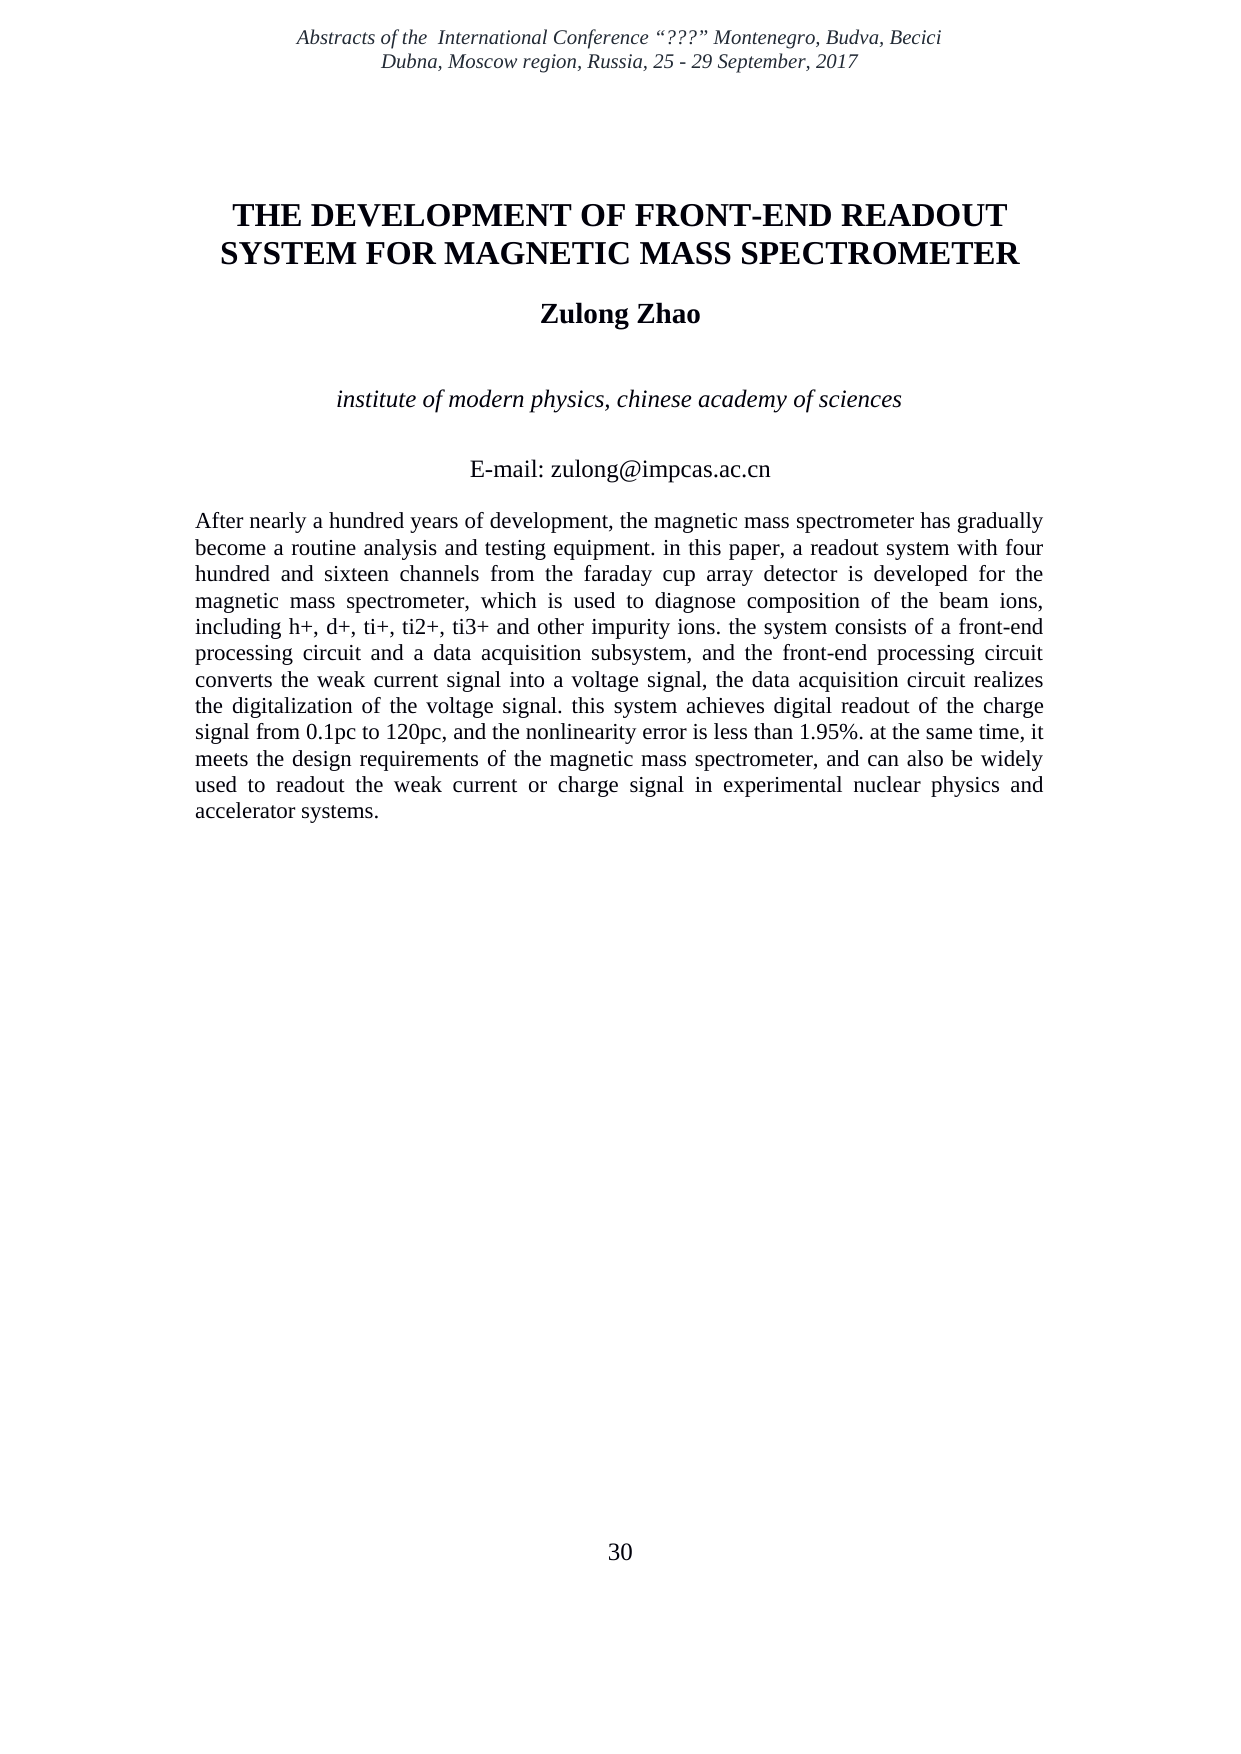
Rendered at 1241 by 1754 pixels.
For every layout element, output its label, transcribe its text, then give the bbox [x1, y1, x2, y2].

title THE DEVELOPMENT OF FRONT-END READOUT SYSTEM FOR MAGNETIC MASS SPECTROMETER [195, 195, 1045, 272]
text Zulong Zhao [195, 297, 1045, 330]
text institute of modern physics, chinese academy of sciences [195, 355, 1045, 441]
text After nearly a hundred years of development, the magnetic mass spectrometer has gradually become a routine analysis and testing equipment. in this paper, a readout system with four hundred and sixteen channels from the faraday cup array detector is developed for the magnetic mass spectrometer, which is used to diagnose composition of the beam ions, including h+, d+, ti+, ti2+, ti3+ and other impurity ions. the system consists of a front-end processing circuit and a data acquisition subsystem, and the front-end processing circuit converts the weak current signal into a voltage signal, the data acquisition circuit realizes the digitalization of the voltage signal. this system achieves digital readout of the charge signal from 0.1pc to 120pc, and the nonlinearity error is less than 1.95%. at the same time, it meets the design requirements of the magnetic mass spectrometer, and can also be widely used to readout the weak current or charge signal in experimental nuclear physics and accelerator systems. [195, 508, 1045, 824]
text E-mail: zulong@impcas.ac.cn [195, 454, 1045, 483]
